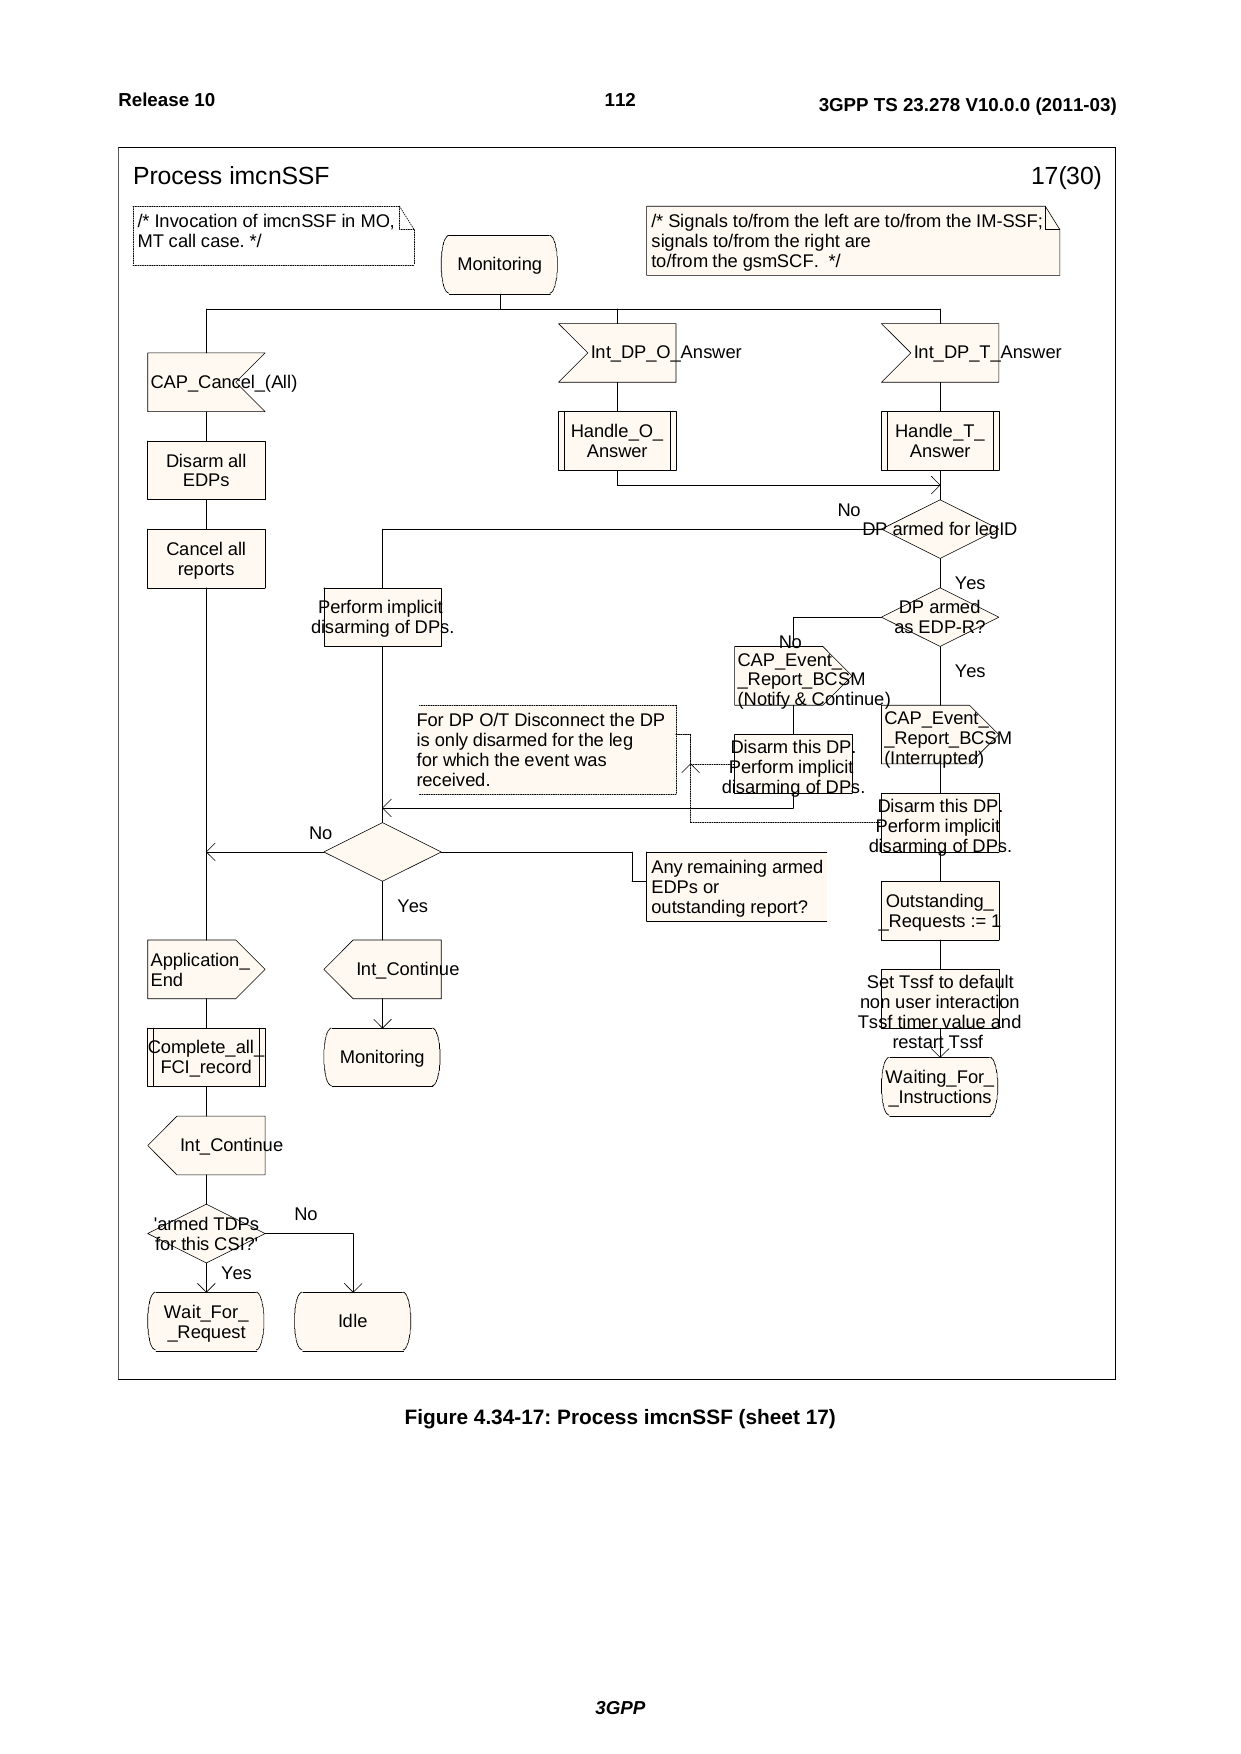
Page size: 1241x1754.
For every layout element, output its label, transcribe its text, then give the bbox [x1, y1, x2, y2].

text Figure 4.34-17: Process imcnSSF (sheet 17) [118, 1405, 1122, 1429]
